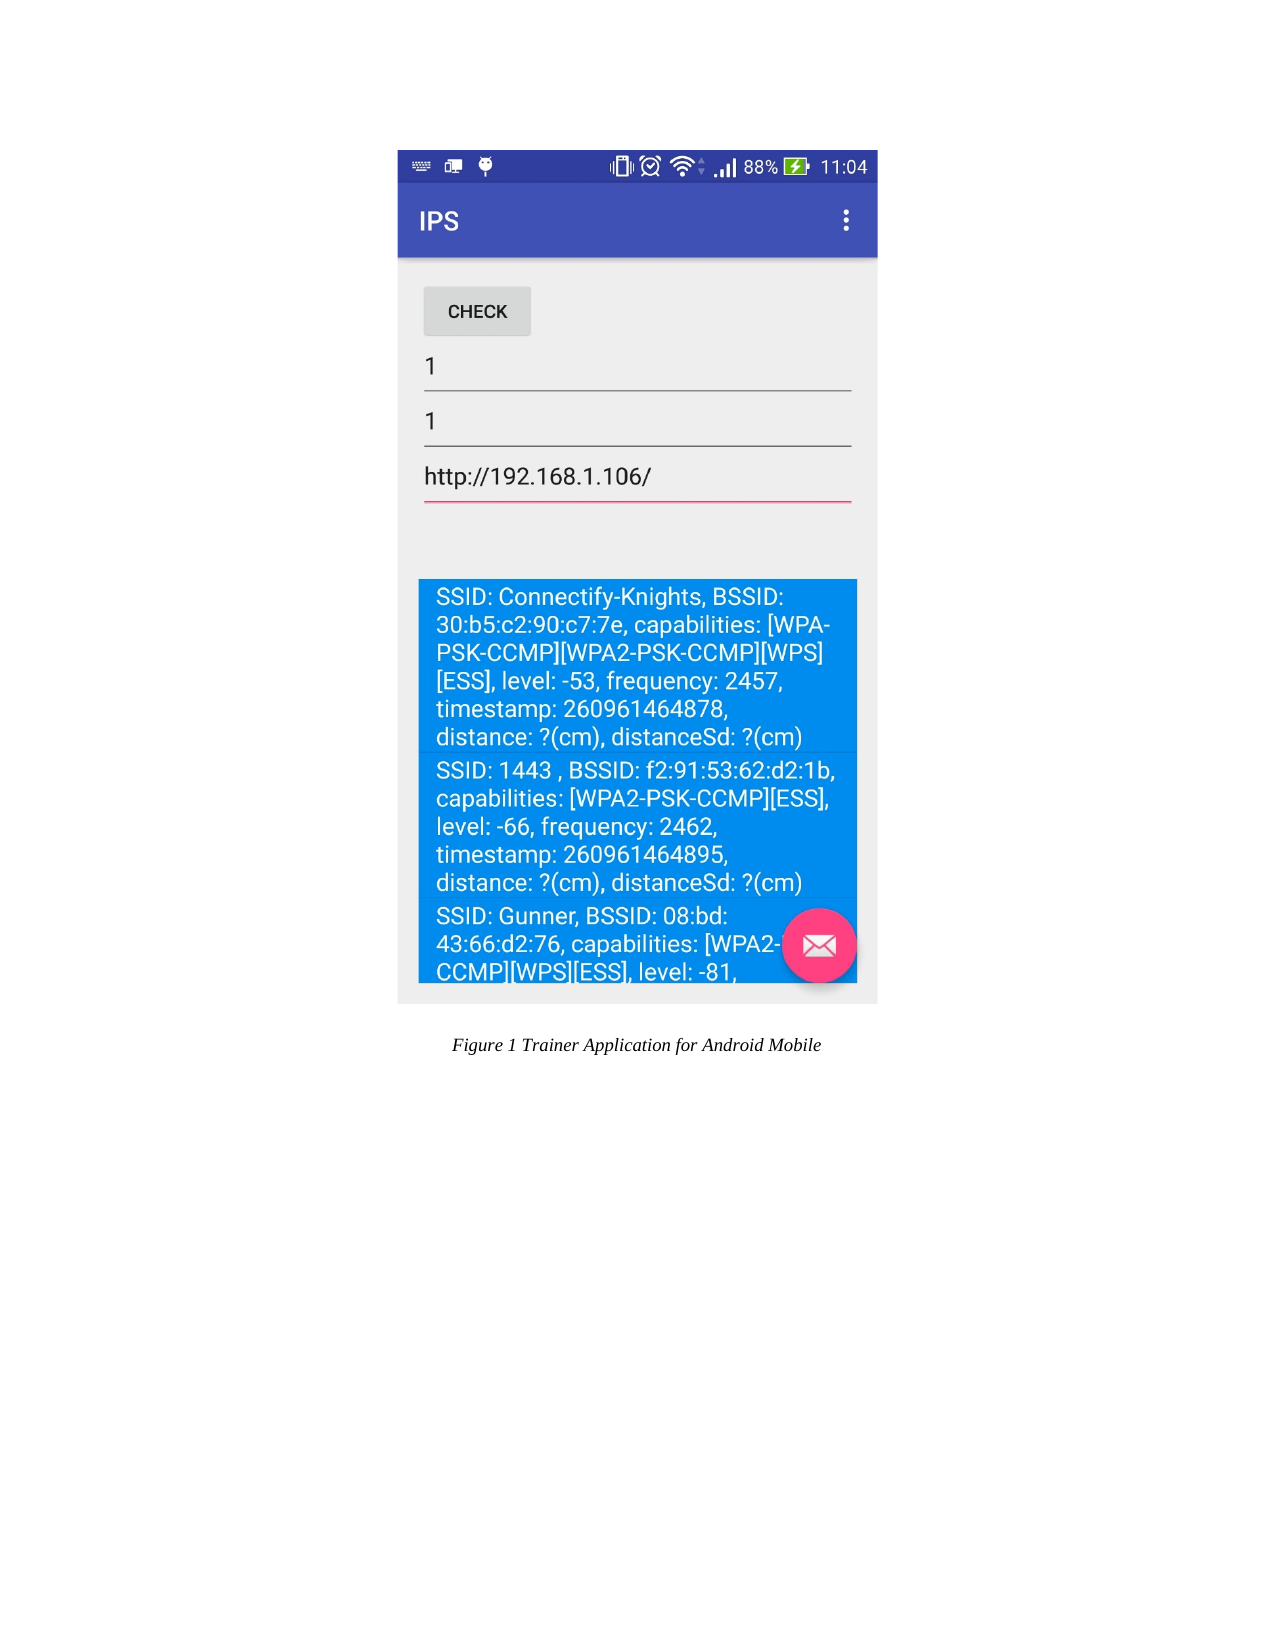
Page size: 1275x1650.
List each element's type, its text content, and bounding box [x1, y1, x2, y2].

text Figure 1 Trainer Application for Android Mobile [150, 1034, 1125, 1055]
picture [397, 150, 878, 1004]
